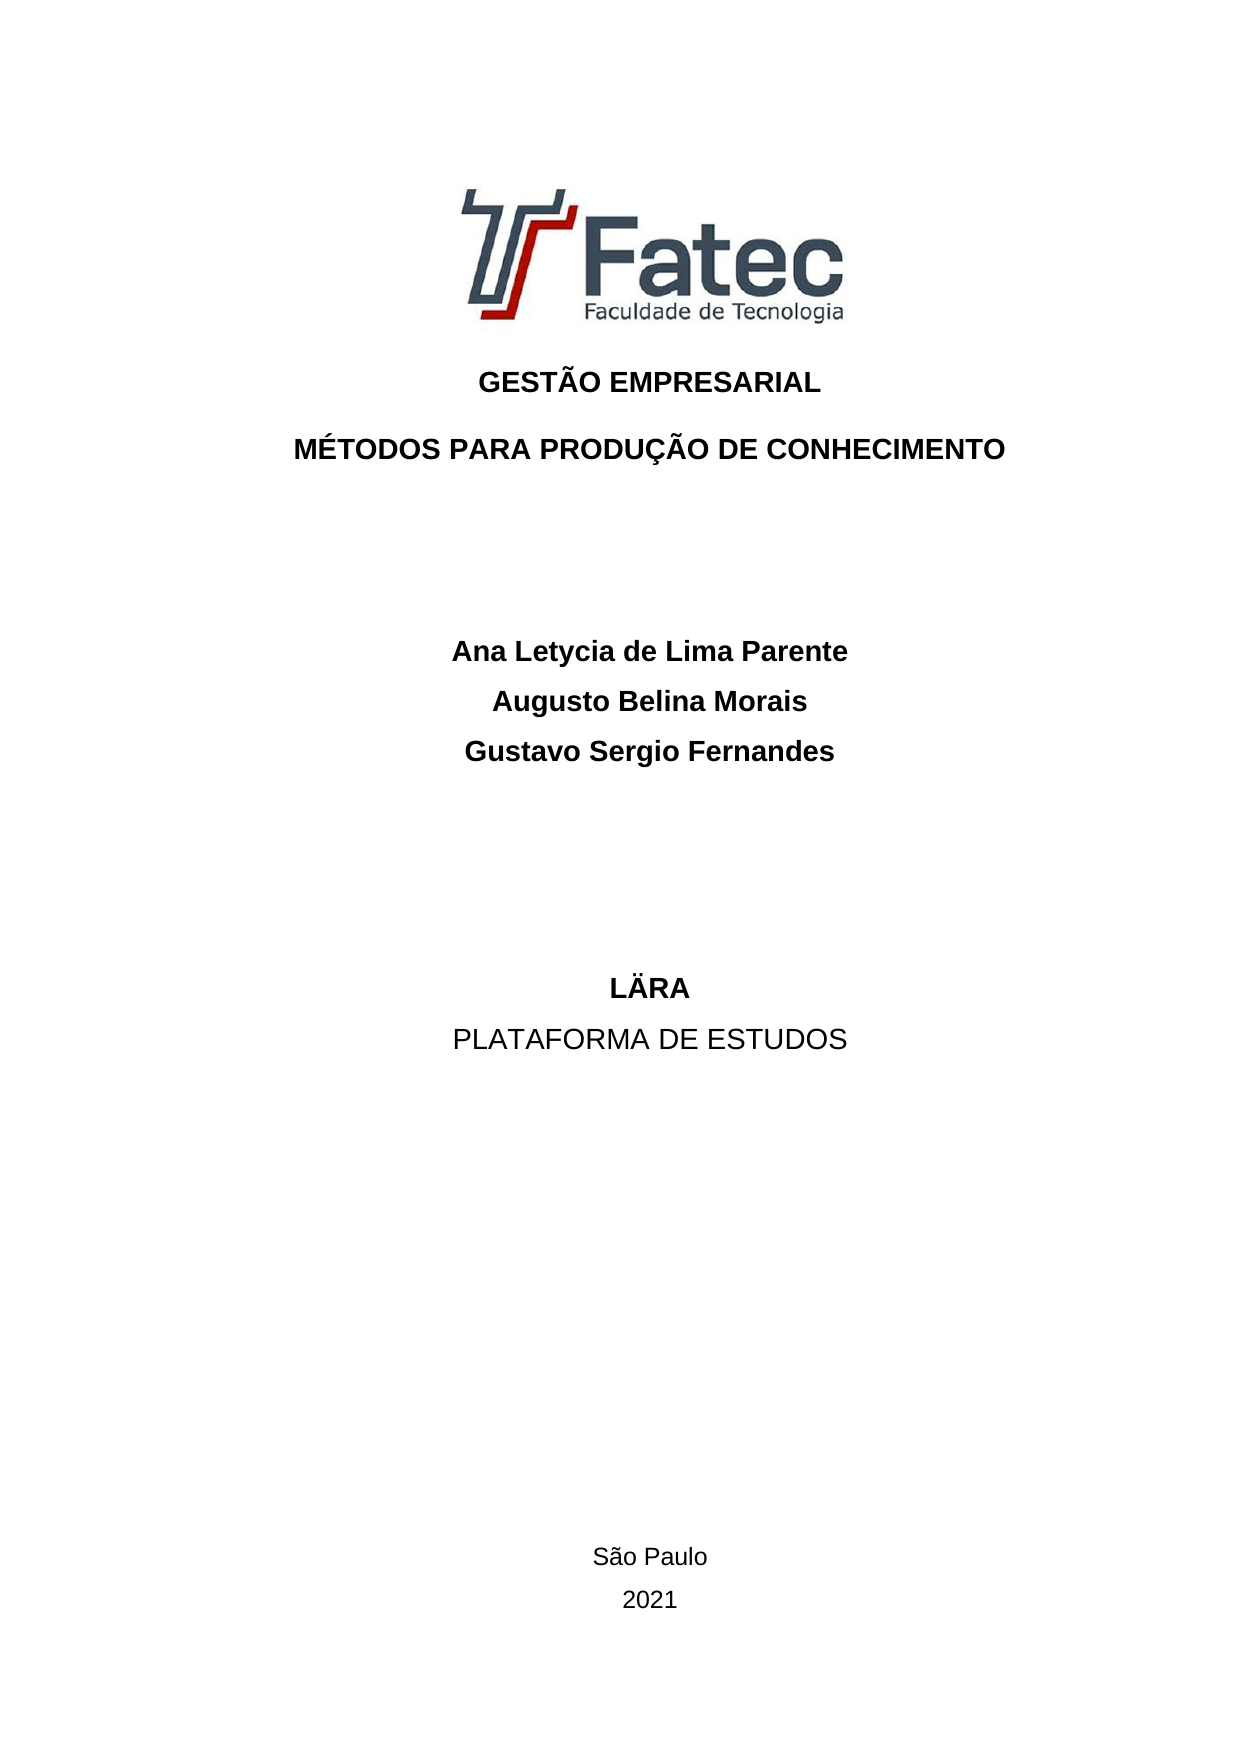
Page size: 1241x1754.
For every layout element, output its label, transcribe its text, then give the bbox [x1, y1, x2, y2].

text Augusto Belina Morais [177, 684, 1122, 717]
text GESTÃO EMPRESARIAL [177, 365, 1122, 399]
text Gustavo Sergio Fernandes [177, 734, 1122, 768]
text São Paulo [177, 1542, 1122, 1570]
picture [449, 177, 851, 337]
text LÄRA [177, 971, 1122, 1005]
text MÉTODOS PARA PRODUÇÃO DE CONHECIMENTO [177, 432, 1122, 466]
text 2021 [177, 1585, 1122, 1613]
text Ana Letycia de Lima Parente [177, 633, 1122, 667]
text PLATAFORMA DE ESTUDOS [177, 1022, 1122, 1055]
